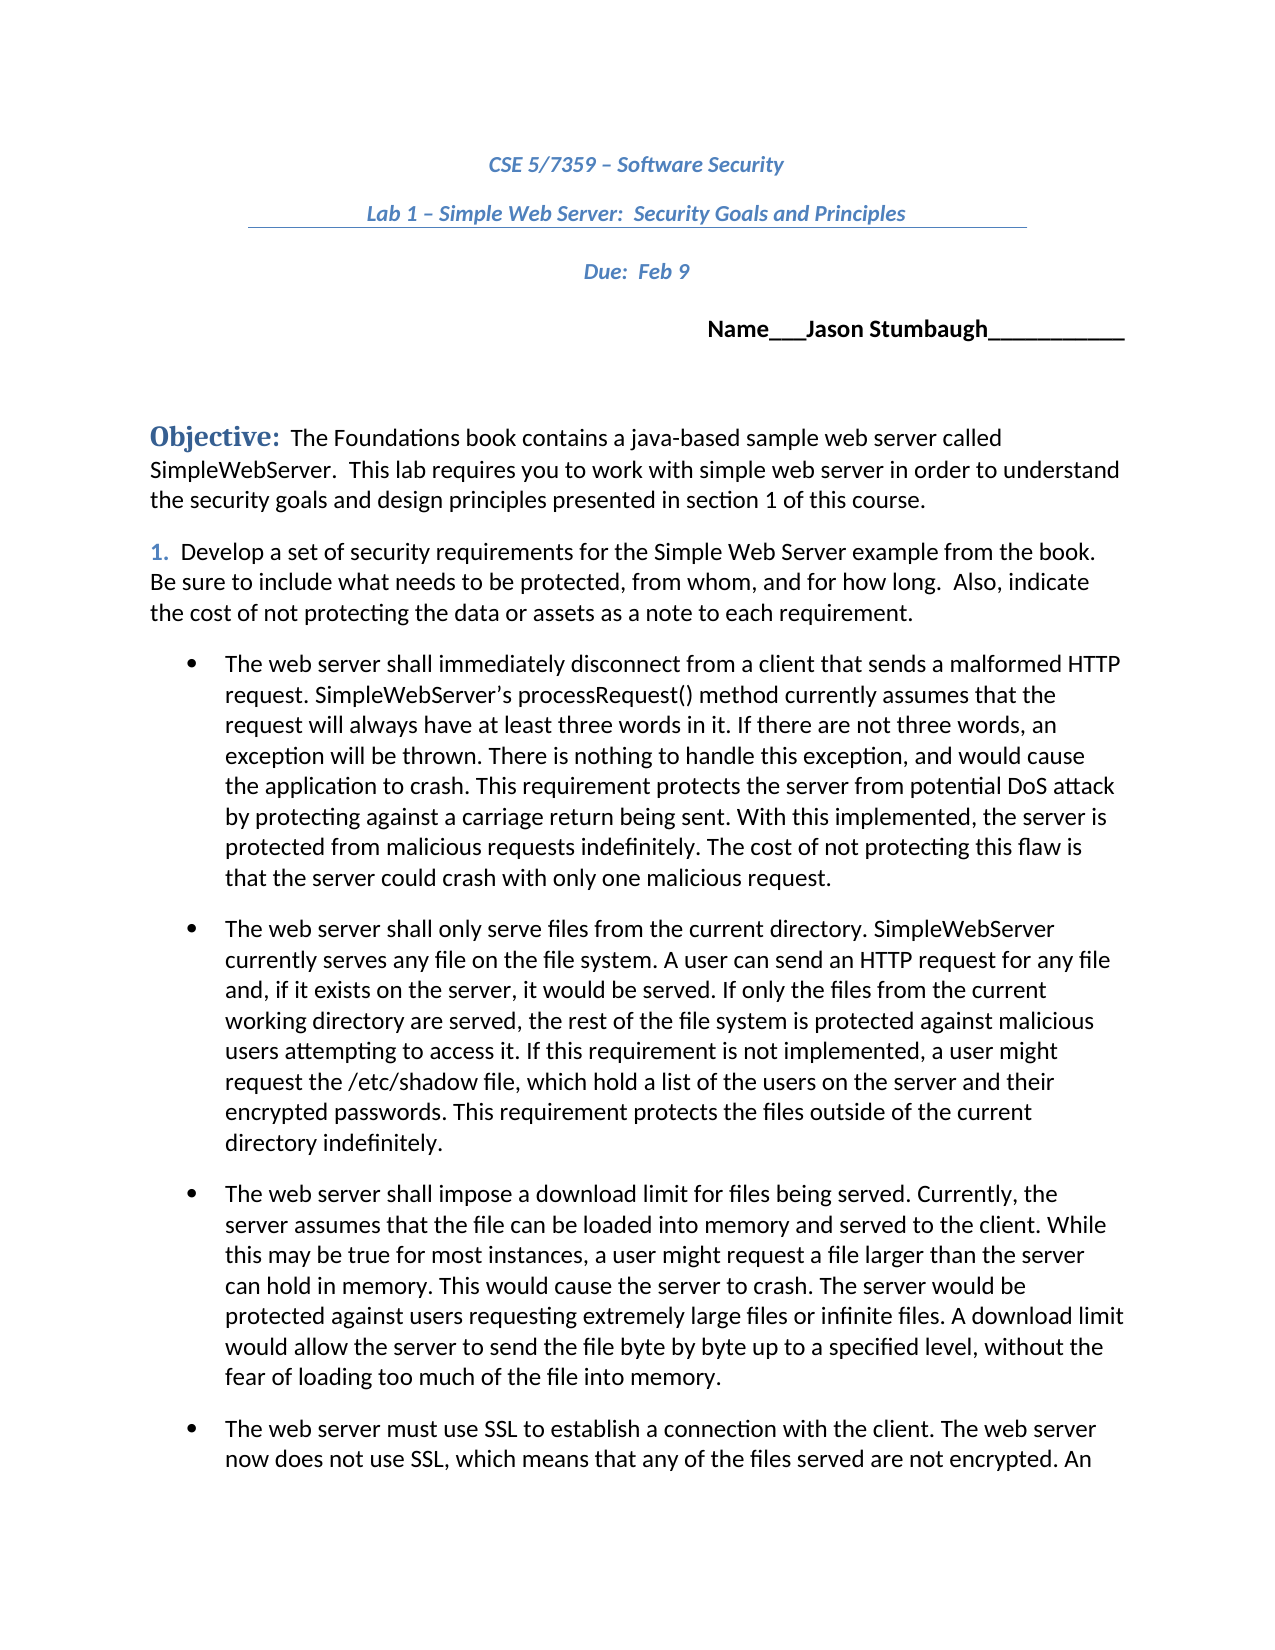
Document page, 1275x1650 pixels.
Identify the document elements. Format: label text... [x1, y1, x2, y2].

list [187, 1413, 1125, 1474]
text Due: Feb 9 [150, 257, 1125, 285]
list The web server shall immediately disconnect from a client that sends a malformed HTTP request. SimpleWebServer’s processRequest() method currently assumes that the request will always have at least three words in it. If there are not three words, an exception will be thrown. There is nothing to handle this exception, and would cause the application to crash. This requirement protects the server from potential DoS attack by protecting against a carriage return being sent. With this implemented, the server is protected from malicious requests indefinitely. The cost of not protecting this flaw is that the server could crash with only one malicious request. [187, 648, 1125, 892]
list The web server shall impose a download limit for files being served. Currently, the server assumes that the file can be loaded into memory and served to the client. While this may be true for most instances, a user might request a file larger than the server can hold in memory. This would cause the server to crash. The server would be protected against users requesting extremely large files or infinite files. A download limit would allow the server to send the file byte by byte up to a specified level, without the fear of loading too much of the file into memory. [187, 1178, 1125, 1392]
list The web server shall only serve files from the current directory. SimpleWebServer currently serves any file on the file system. A user can send an HTTP request for any file and, if it exists on the server, it would be served. If only the files from the current working directory are served, the rest of the file system is protected against malicious users attempting to access it. If this requirement is not implemented, a user might request the /etc/shadow file, which hold a list of the users on the server and their encrypted passwords. This requirement protects the files outside of the current directory indefinitely. [187, 913, 1125, 1157]
text Lab 1 – Simple Web Server: Security Goals and Principles [247, 199, 1027, 228]
text Objective: The Foundations book contains a java-based sample web server called SimpleWebServer. This lab requires you to work with simple web server in order to understand the security goals and design principles presented in section 1 of this course. [150, 421, 1125, 515]
text CSE 5/7359 – Software Security [150, 150, 1125, 178]
text Name___Jason Stumbaugh___________ [150, 313, 1125, 344]
text 1. Develop a set of security requirements for the Simple Web Server example from the book. Be sure to include what needs to be protected, from whom, and for how long. Also, indicate the cost of not protecting the data or assets as a note to each requirement. [150, 536, 1125, 627]
